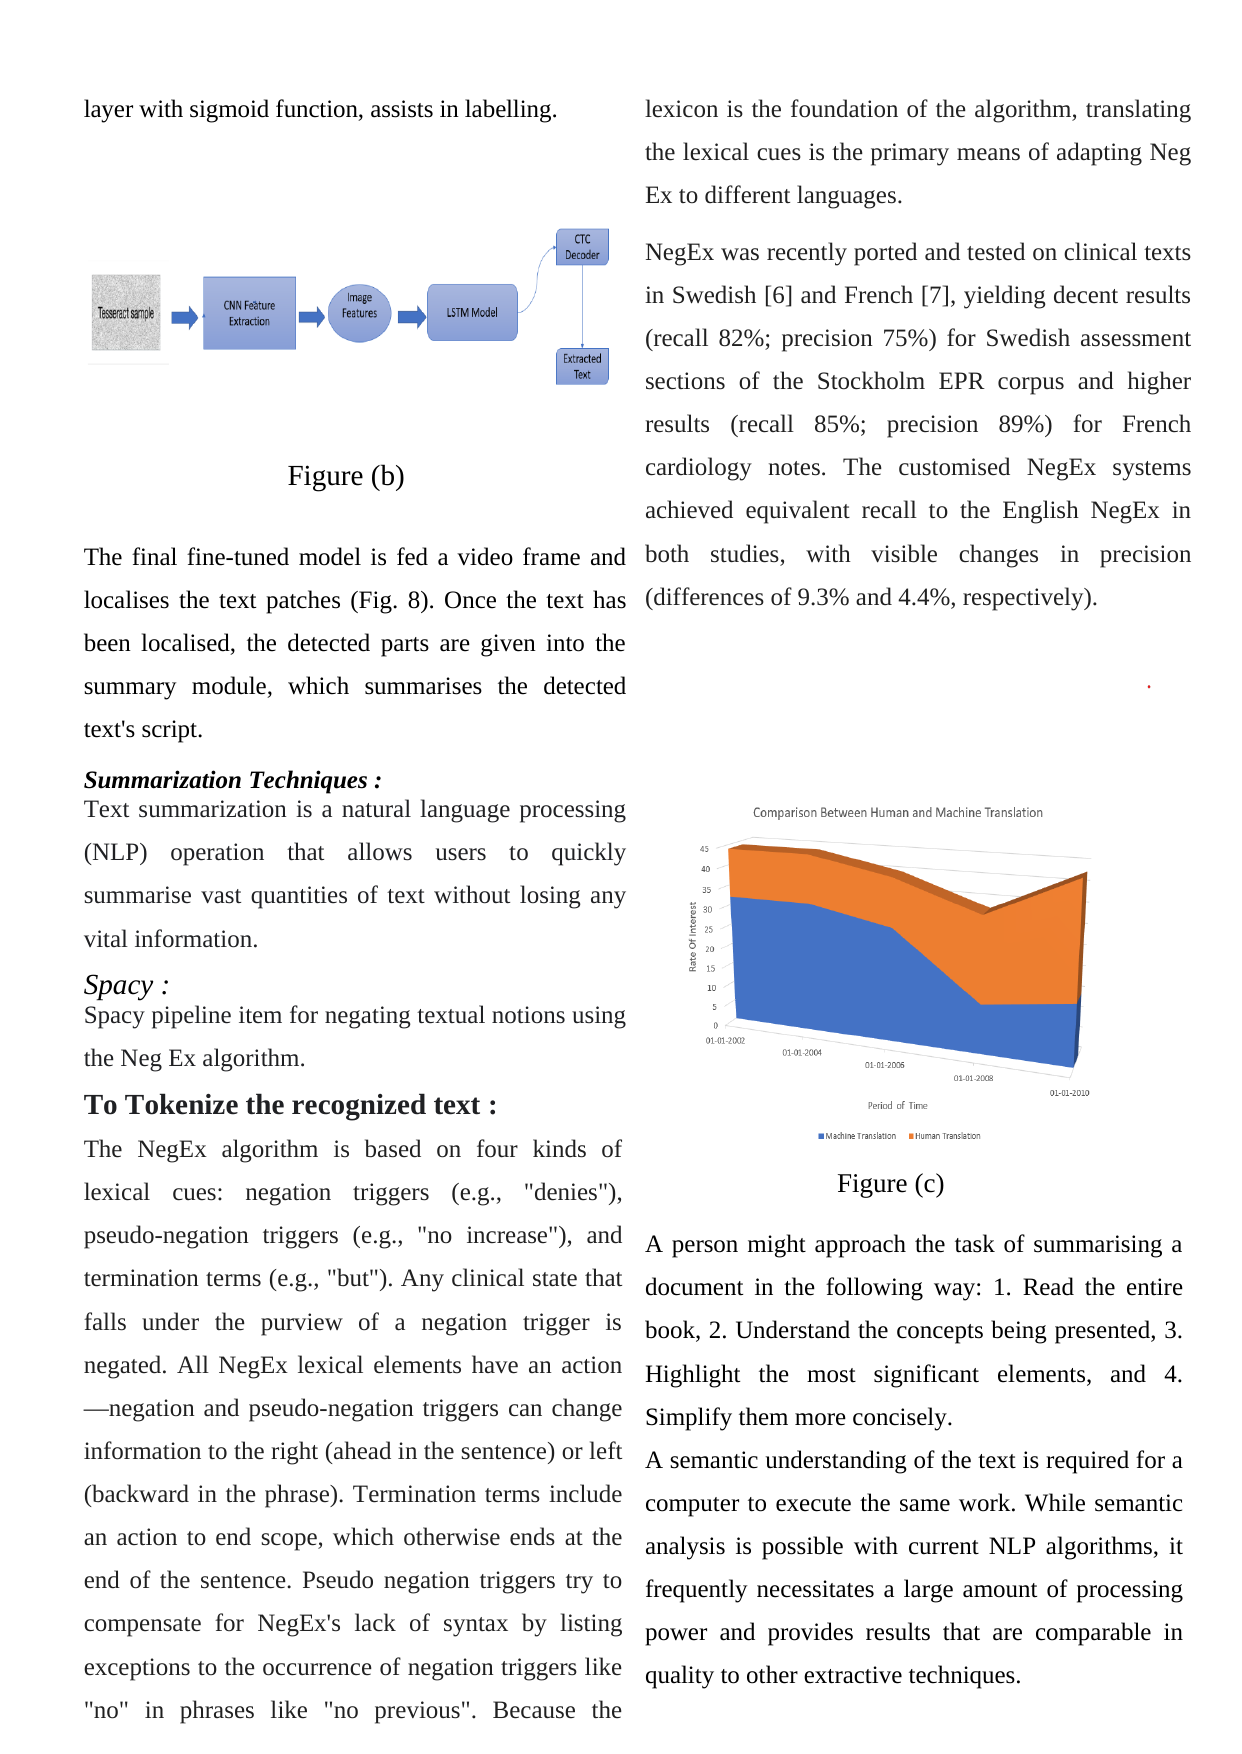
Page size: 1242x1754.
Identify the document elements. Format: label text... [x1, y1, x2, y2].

text To Tokenize the recognized text : [83, 1087, 627, 1120]
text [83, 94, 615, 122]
text The NegEx algorithm is based on four kinds of lexical cues: negation triggers (e.g., "denies"), pseudo-negation triggers (e.g., "no increase"), and termination terms (e.g., "but"). Any clinical state that falls under the purview of a negation trigger is negated. All NegEx lexical elements have an action—negation and pseudo-negation triggers can change information to the right (ahead in the sentence) or left (backward in the phrase). Termination terms include an action to end scope, which otherwise ends at the end of the sentence. Pseudo negation triggers try to compensate for NegEx's lack of syntax by listing exceptions to the occurrence of negation triggers like "no" in phrases like "no previous". Because the lexicon is the foundation of the algorithm, translating the lexical cues is the primary means of adapting Neg Ex to different languages. [645, 94, 1192, 209]
text The NegEx algorithm is based on four kinds of lexical cues: negation triggers (e.g., "denies"), pseudo-negation triggers (e.g., "no increase"), and termination terms (e.g., "but"). Any clinical state that falls under the purview of a negation trigger is negated. All NegEx lexical elements have an action—negation and pseudo-negation triggers can change information to the right (ahead in the sentence) or left (backward in the phrase). Termination terms include an action to end scope, which otherwise ends at the end of the sentence. Pseudo negation triggers try to compensate for NegEx's lack of syntax by listing exceptions to the occurrence of negation triggers like "no" in phrases like "no previous". Because the lexicon is the foundation of the algorithm, translating the lexical cues is the primary means of adapting Neg Ex to different languages. [83, 1134, 623, 1723]
text Figure (c) [634, 1167, 1196, 1198]
text Text summarization is a natural language processing (NLP) operation that allows users to quickly summarise vast quantities of text without losing any vital information. [83, 794, 627, 952]
picture [87, 161, 612, 458]
text A semantic understanding of the text is required for a computer to execute the same work. While semantic analysis is possible with current NLP algorithms, it frequently necessitates a large amount of processing power and provides results that are comparable in quality to other extractive techniques. [645, 1445, 1183, 1689]
subtitle Summarization Techniques : [73, 766, 627, 794]
picture [634, 684, 1159, 1167]
subtitle Spacy : [83, 967, 627, 1000]
text Spacy pipeline item for negating textual notions using the Neg Ex algorithm. [83, 1000, 627, 1072]
text A person might approach the task of summarising a document in the following way: 1. Read the entire book, 2. Understand the concepts being presented, 3. Highlight the most significant elements, and 4. Simplify them more concisely. [645, 1229, 1183, 1431]
text Figure (b) [73, 458, 627, 492]
subtitle The final fine-tuned model is fed a video frame and localises the text patches (Fig. 8). Once the text has been localised, the detected parts are given into the summary module, which summarises the detected text's script. [83, 542, 627, 743]
text NegEx was recently ported and tested on clinical texts in Swedish [6] and French [7], yielding decent results (recall 82%; precision 75%) for Swedish assessment sections of the Stockholm EPR corpus and higher results (recall 85%; precision 89%) for French cardiology notes. The customised NegEx systems achieved equivalent recall to the English NegEx in both studies, with visible changes in precision (differences of 9.3% and 4.4%, respectively). [645, 237, 1192, 611]
